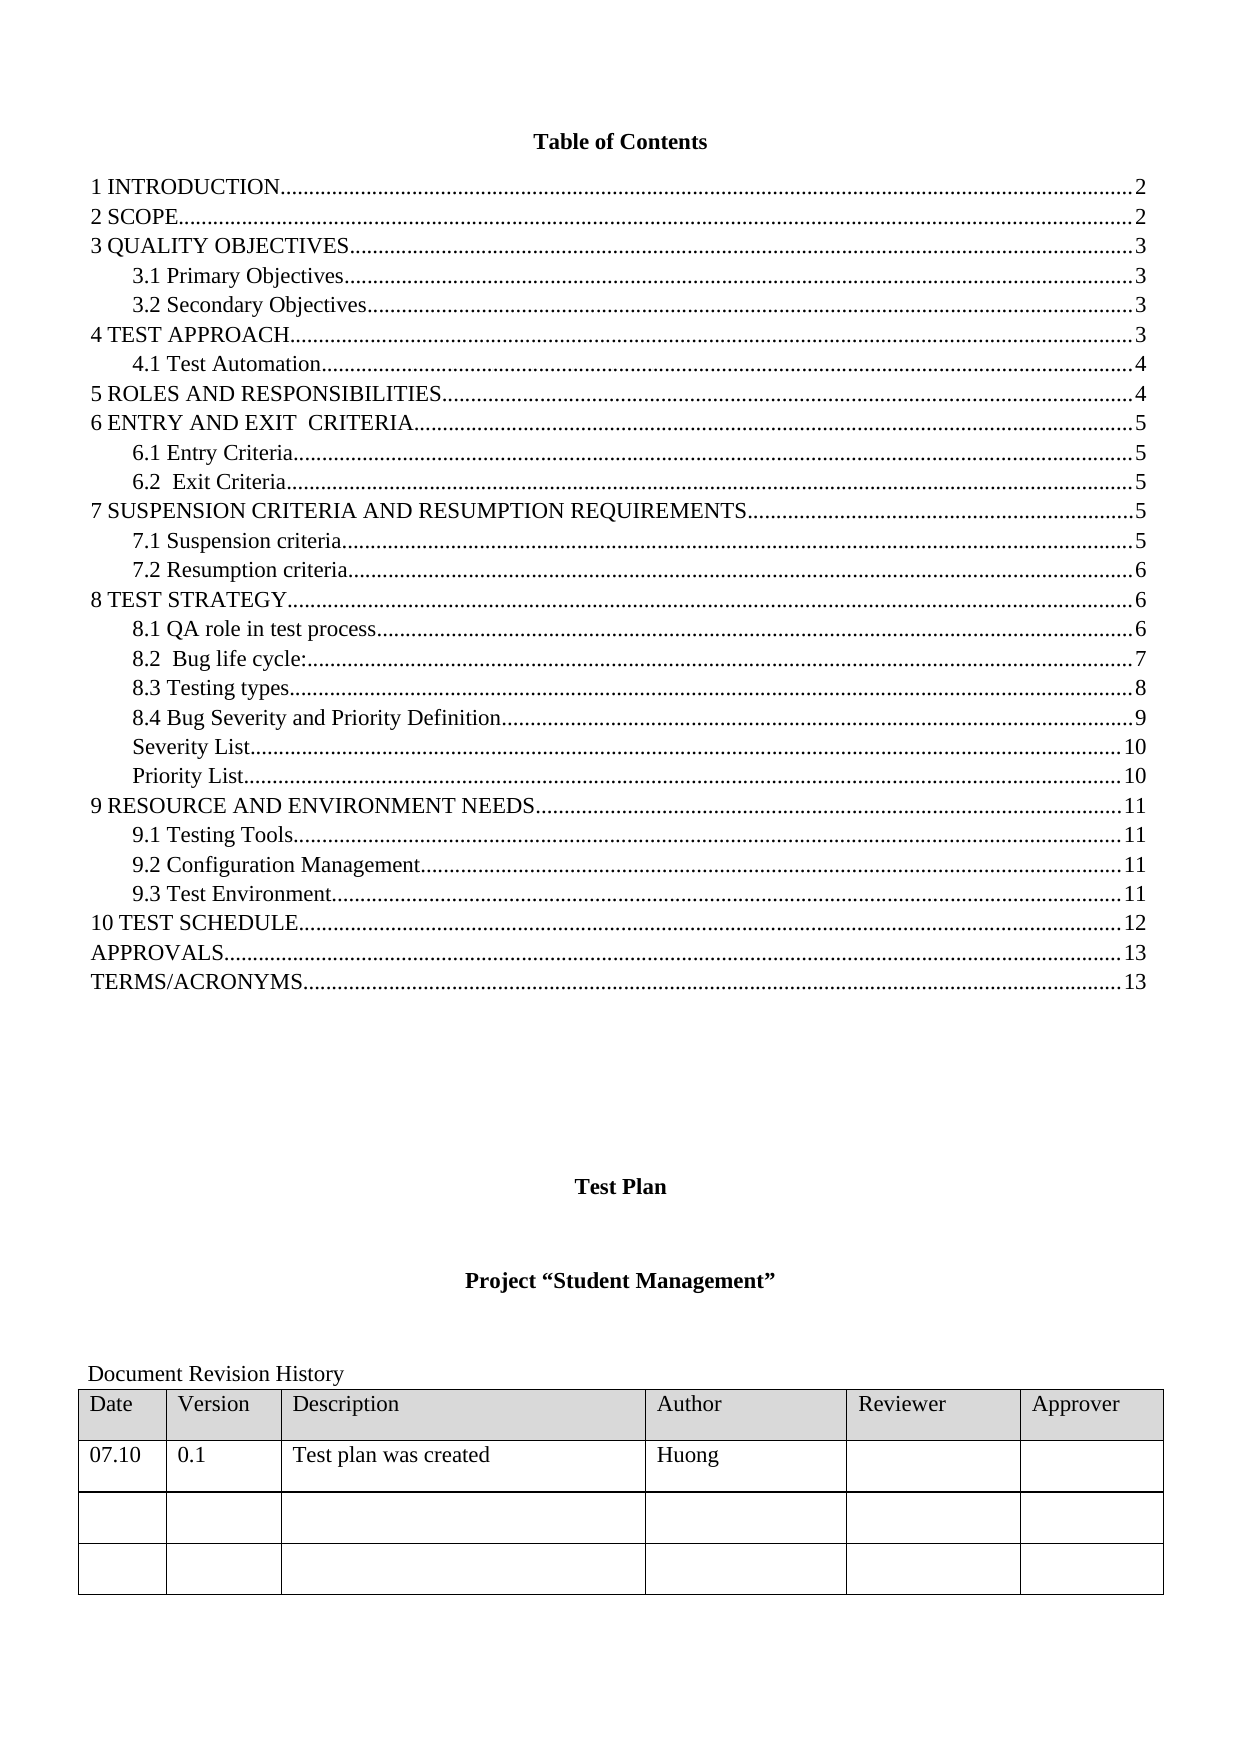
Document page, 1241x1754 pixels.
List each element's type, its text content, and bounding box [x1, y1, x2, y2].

table_cell 07.10 [79, 1441, 166, 1491]
table_cell [167, 1493, 281, 1543]
table_cell [1021, 1441, 1163, 1491]
table_cell 0.1 [167, 1441, 281, 1491]
table_header Description [282, 1390, 645, 1440]
table_cell [1021, 1493, 1163, 1543]
table_cell [282, 1544, 645, 1594]
table_cell [282, 1493, 645, 1543]
table_header Version [167, 1390, 281, 1440]
table_header Author [646, 1390, 846, 1440]
table_header Reviewer [847, 1390, 1020, 1440]
table_header Date [79, 1390, 166, 1440]
table_cell [79, 1544, 166, 1594]
table_cell [1021, 1544, 1163, 1594]
table_cell [847, 1493, 1020, 1543]
text Test Plan [89, 1173, 1152, 1200]
table_cell [646, 1493, 846, 1543]
table_cell [167, 1544, 281, 1594]
table_cell [646, 1544, 846, 1594]
table_cell [79, 1493, 166, 1543]
table_cell [847, 1544, 1020, 1594]
text Document Revision History [87, 1360, 1152, 1386]
table_header Approver [1021, 1390, 1163, 1440]
text Project “Student Management” [89, 1267, 1152, 1294]
table_cell Test plan was created [282, 1441, 645, 1491]
table_cell [847, 1441, 1020, 1491]
table_cell Huong [646, 1441, 846, 1491]
